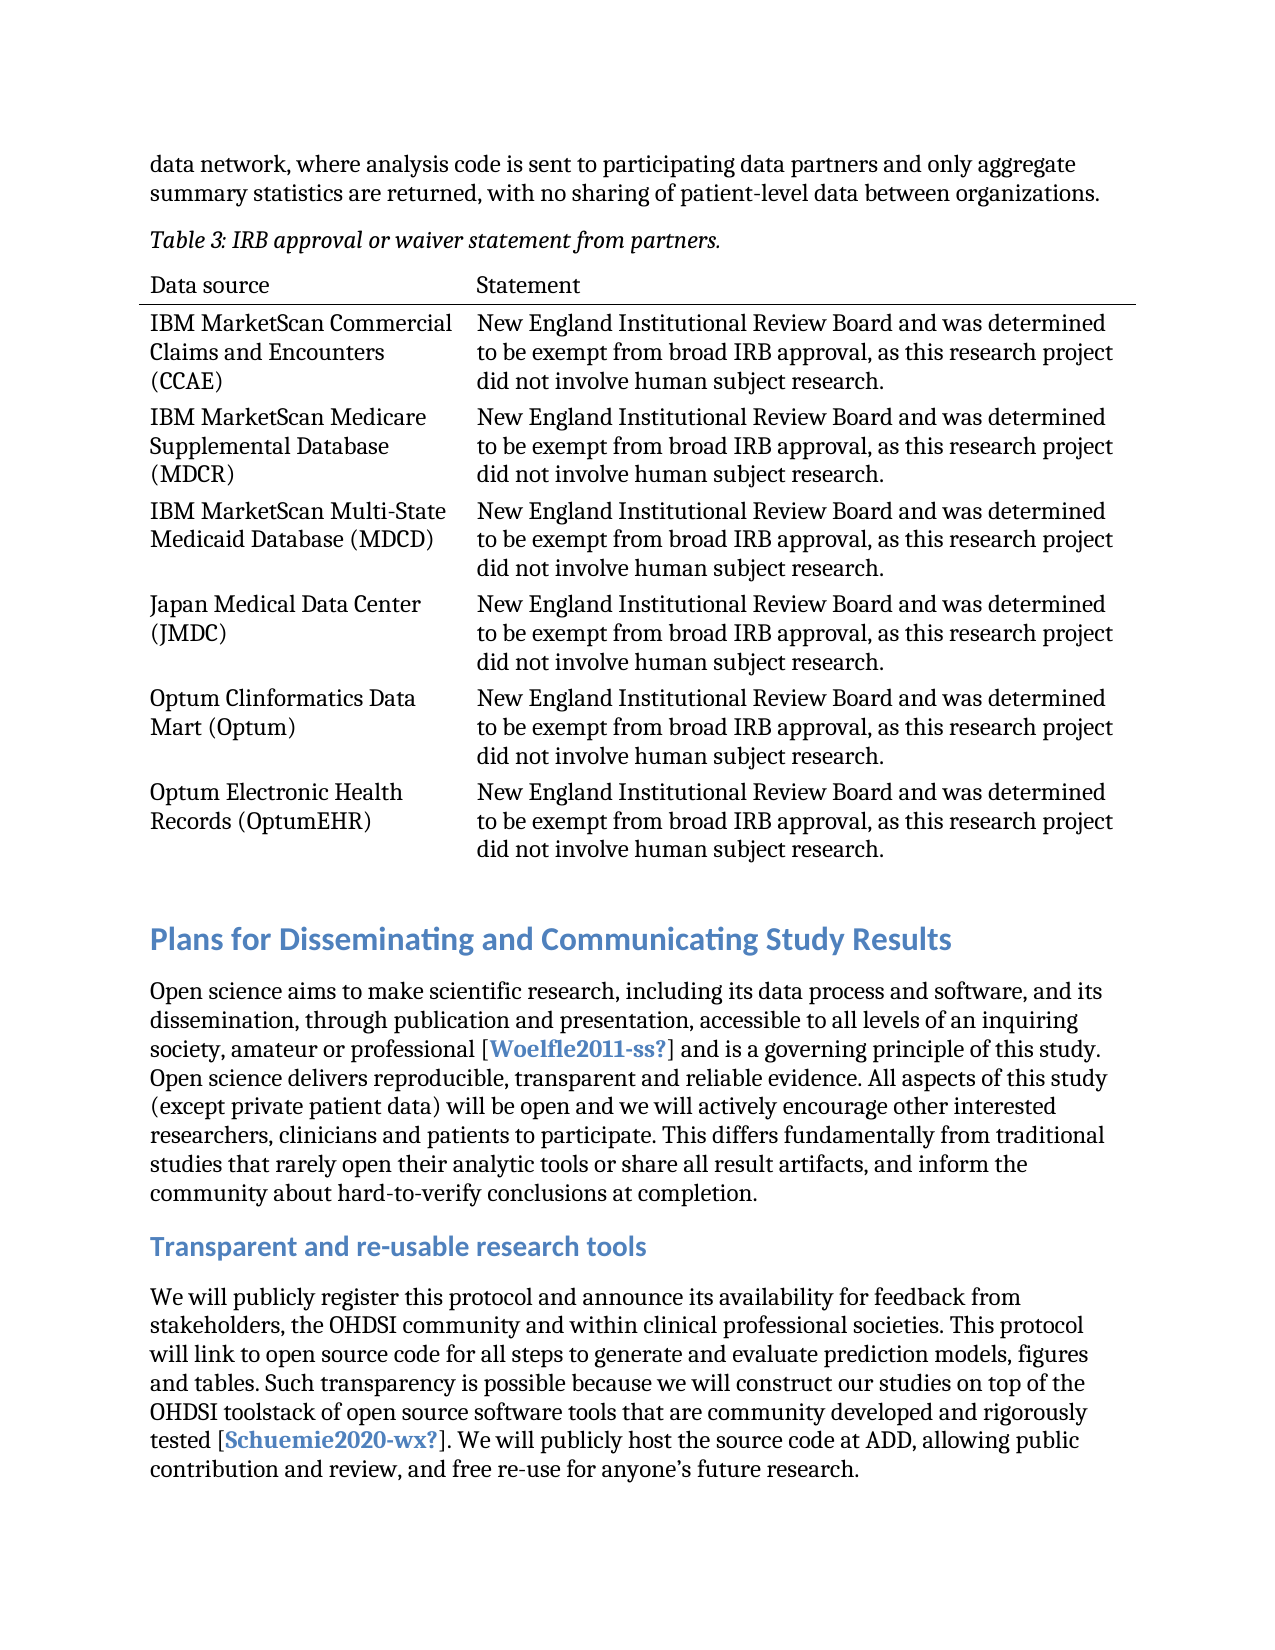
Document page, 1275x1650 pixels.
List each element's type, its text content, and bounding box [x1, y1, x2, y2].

table_cell Japan Medical Data Center (JMDC) [139, 587, 465, 680]
subtitle Transparent and re-usable research tools [150, 1228, 1125, 1264]
table_cell Optum Electronic Health Records (OptumEHR) [139, 774, 465, 868]
text Table 3: IRB approval or waiver statement from partners. [150, 226, 1125, 255]
table_cell IBM MarketScan Multi-State Medicaid Database (MDCD) [139, 493, 465, 587]
table_cell New England Institutional Review Board and was determined to be exempt from broad IRB approval, as this research project did not involve human subject research. [465, 399, 1136, 493]
text We will publicly register this protocol and announce its availability for feedback from stakeholders, the OHDSI community and within clinical professional societies. This protocol will link to open source code for all steps to generate and evaluate prediction models, figures and tables. Such transparency is possible because we will construct our studies on top of the OHDSI toolstack of open source software tools that are community developed and rigorously tested [Schuemie2020-wx?]. We will publicly host the source code at ADD, allowing public contribution and review, and free re-use for anyone’s future research. [150, 1282, 1125, 1484]
table_cell IBM MarketScan Medicare Supplemental Database (MDCR) [139, 399, 465, 493]
table_cell New England Institutional Review Board and was determined to be exempt from broad IRB approval, as this research project did not involve human subject research. [465, 774, 1136, 868]
table_cell New England Institutional Review Board and was determined to be exempt from broad IRB approval, as this research project did not involve human subject research. [465, 680, 1136, 774]
table_header Data source [139, 268, 465, 304]
text Open science aims to make scientific research, including its data process and software, and its dissemination, through publication and presentation, accessible to all levels of an inquiring society, amateur or professional [Woelfle2011-ss?] and is a governing principle of this study. Open science delivers reproducible, transparent and reliable evidence. All aspects of this study (except private patient data) will be open and we will actively encourage other interested researchers, clinicians and patients to participate. This differs fundamentally from traditional studies that rarely open their analytic tools or share all result artifacts, and inform the community about hard-to-verify conclusions at completion. [150, 977, 1125, 1207]
table_header Statement [465, 268, 1136, 304]
table_cell New England Institutional Review Board and was determined to be exempt from broad IRB approval, as this research project did not involve human subject research. [465, 493, 1136, 587]
table_cell IBM MarketScan Commercial Claims and Encounters (CCAE) [139, 305, 465, 399]
table_cell New England Institutional Review Board and was determined to be exempt from broad IRB approval, as this research project did not involve human subject research. [465, 305, 1136, 399]
table_cell Optum Clinformatics Data Mart (Optum) [139, 680, 465, 774]
table_cell New England Institutional Review Board and was determined to be exempt from broad IRB approval, as this research project did not involve human subject research. [465, 587, 1136, 680]
subtitle Plans for Disseminating and Communicating Study Results [150, 918, 1125, 958]
